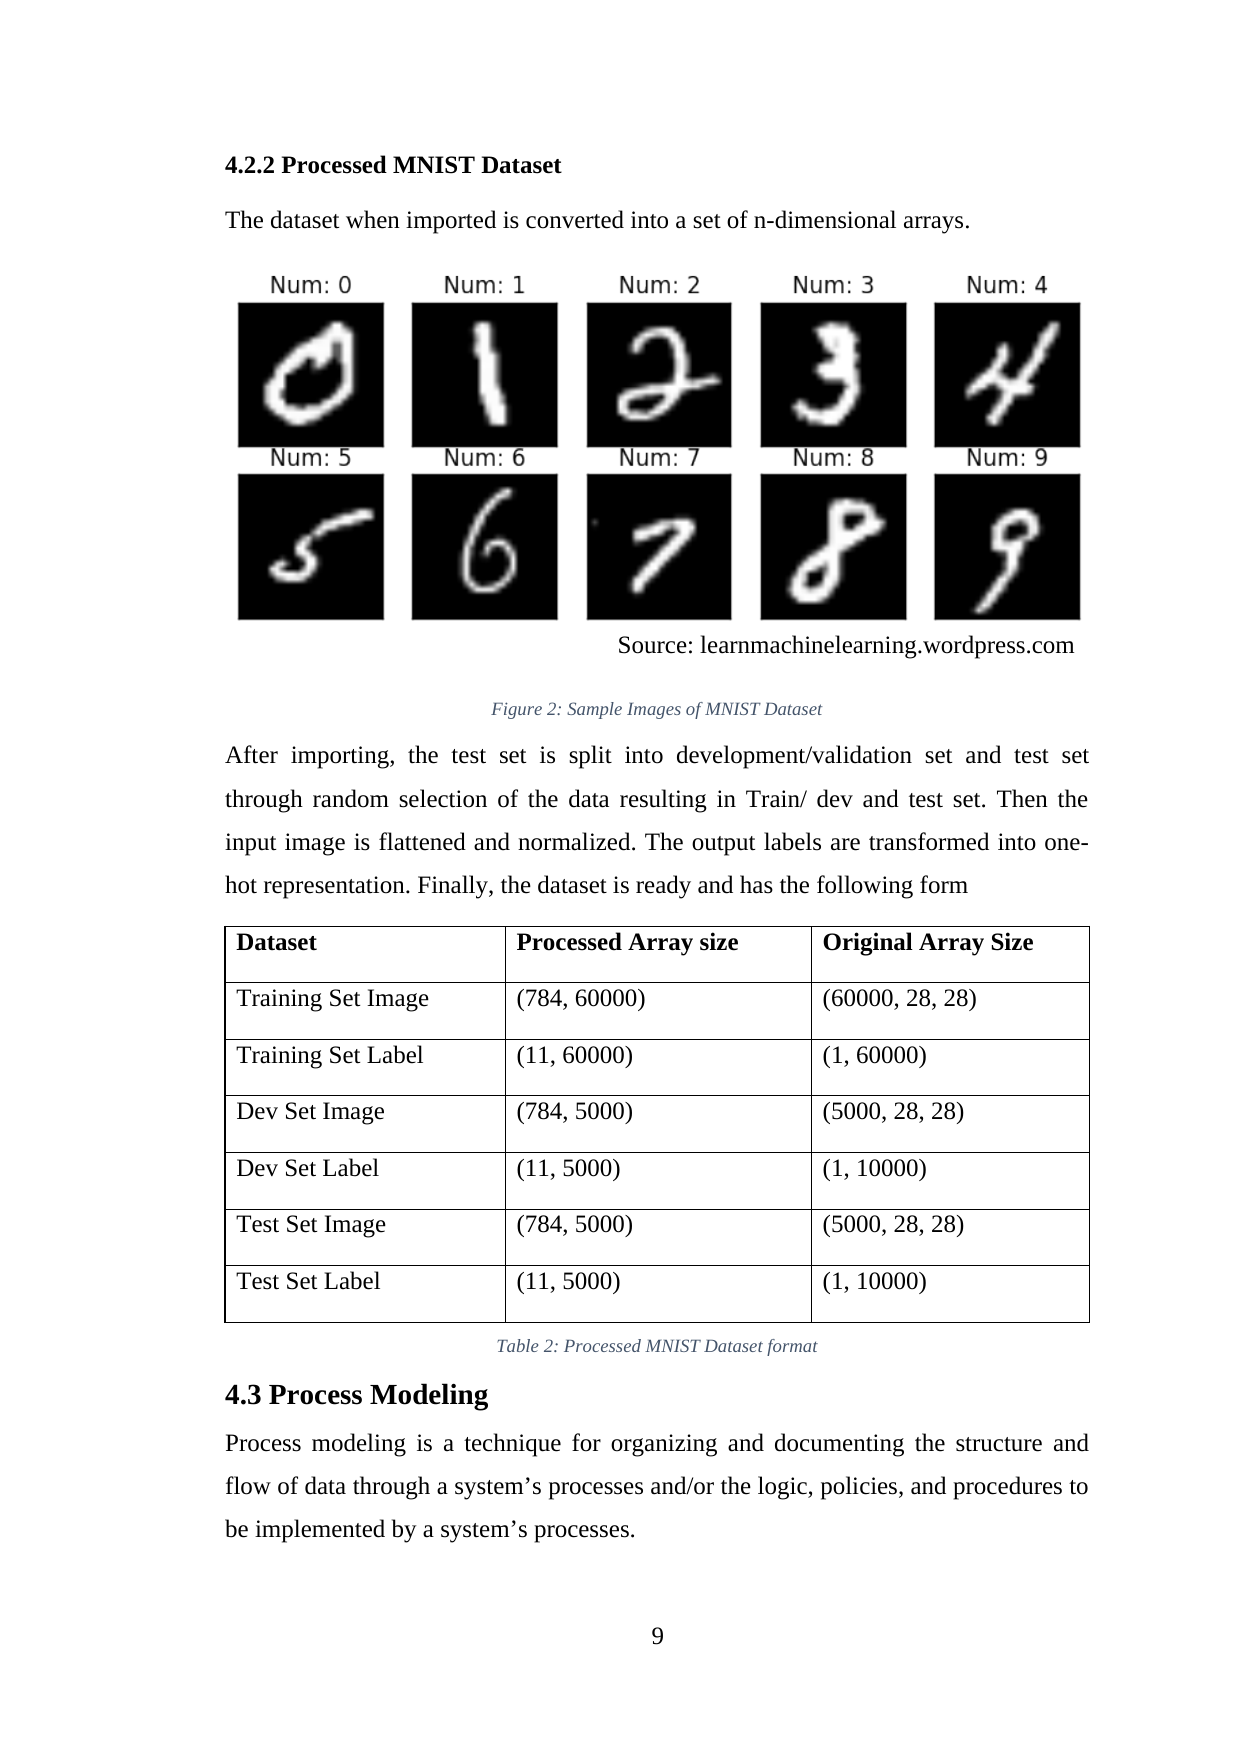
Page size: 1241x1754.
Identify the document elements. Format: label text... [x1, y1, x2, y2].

table_cell (5000, 28, 28) [812, 1210, 1089, 1265]
table_cell (1, 60000) [812, 1040, 1089, 1095]
text Table 2: Processed MNIST Dataset format [225, 1335, 1090, 1357]
table_cell (784, 5000) [506, 1210, 811, 1265]
text After importing, the test set is split into development/validation set and test set through random selection of the data resulting in Train/ dev and test set. Then the input image is flattened and normalized. The output labels are transformed into one-hot representation. Finally, the dataset is ready and has the following form [225, 741, 1090, 899]
text Figure 2: Sample Images of MNIST Dataset [225, 632, 1090, 720]
table_header Original Array Size [812, 927, 1089, 982]
table_cell (784, 60000) [506, 983, 811, 1039]
table_cell Test Set Label [226, 1266, 505, 1322]
text The dataset when imported is converted into a set of n-dimensional arrays. [225, 206, 1090, 234]
text Process modeling is a technique for organizing and documenting the structure and flow of data through a system’s processes and/or the logic, policies, and procedures to be implemented by a system’s processes. [225, 1428, 1090, 1543]
table_cell (1, 10000) [812, 1153, 1089, 1208]
picture [225, 261, 1091, 632]
table_cell (5000, 28, 28) [812, 1096, 1089, 1152]
table_header Dataset [226, 927, 505, 982]
table_cell (60000, 28, 28) [812, 983, 1089, 1039]
table_cell Dev Set Label [226, 1153, 505, 1208]
table_cell Test Set Image [226, 1210, 505, 1265]
table_cell Training Set Image [226, 983, 505, 1039]
table_cell Dev Set Image [226, 1096, 505, 1152]
subtitle 4.3 Process Modeling [225, 1377, 1090, 1411]
table_header Processed Array size [506, 927, 811, 982]
table_cell (11, 5000) [506, 1153, 811, 1208]
table_cell (11, 5000) [506, 1266, 811, 1322]
subtitle 4.2.2 Processed MNIST Dataset [225, 150, 1090, 179]
table_cell (784, 5000) [506, 1096, 811, 1152]
table_cell Training Set Label [226, 1040, 505, 1095]
table_cell (11, 60000) [506, 1040, 811, 1095]
table_cell (1, 10000) [812, 1266, 1089, 1322]
